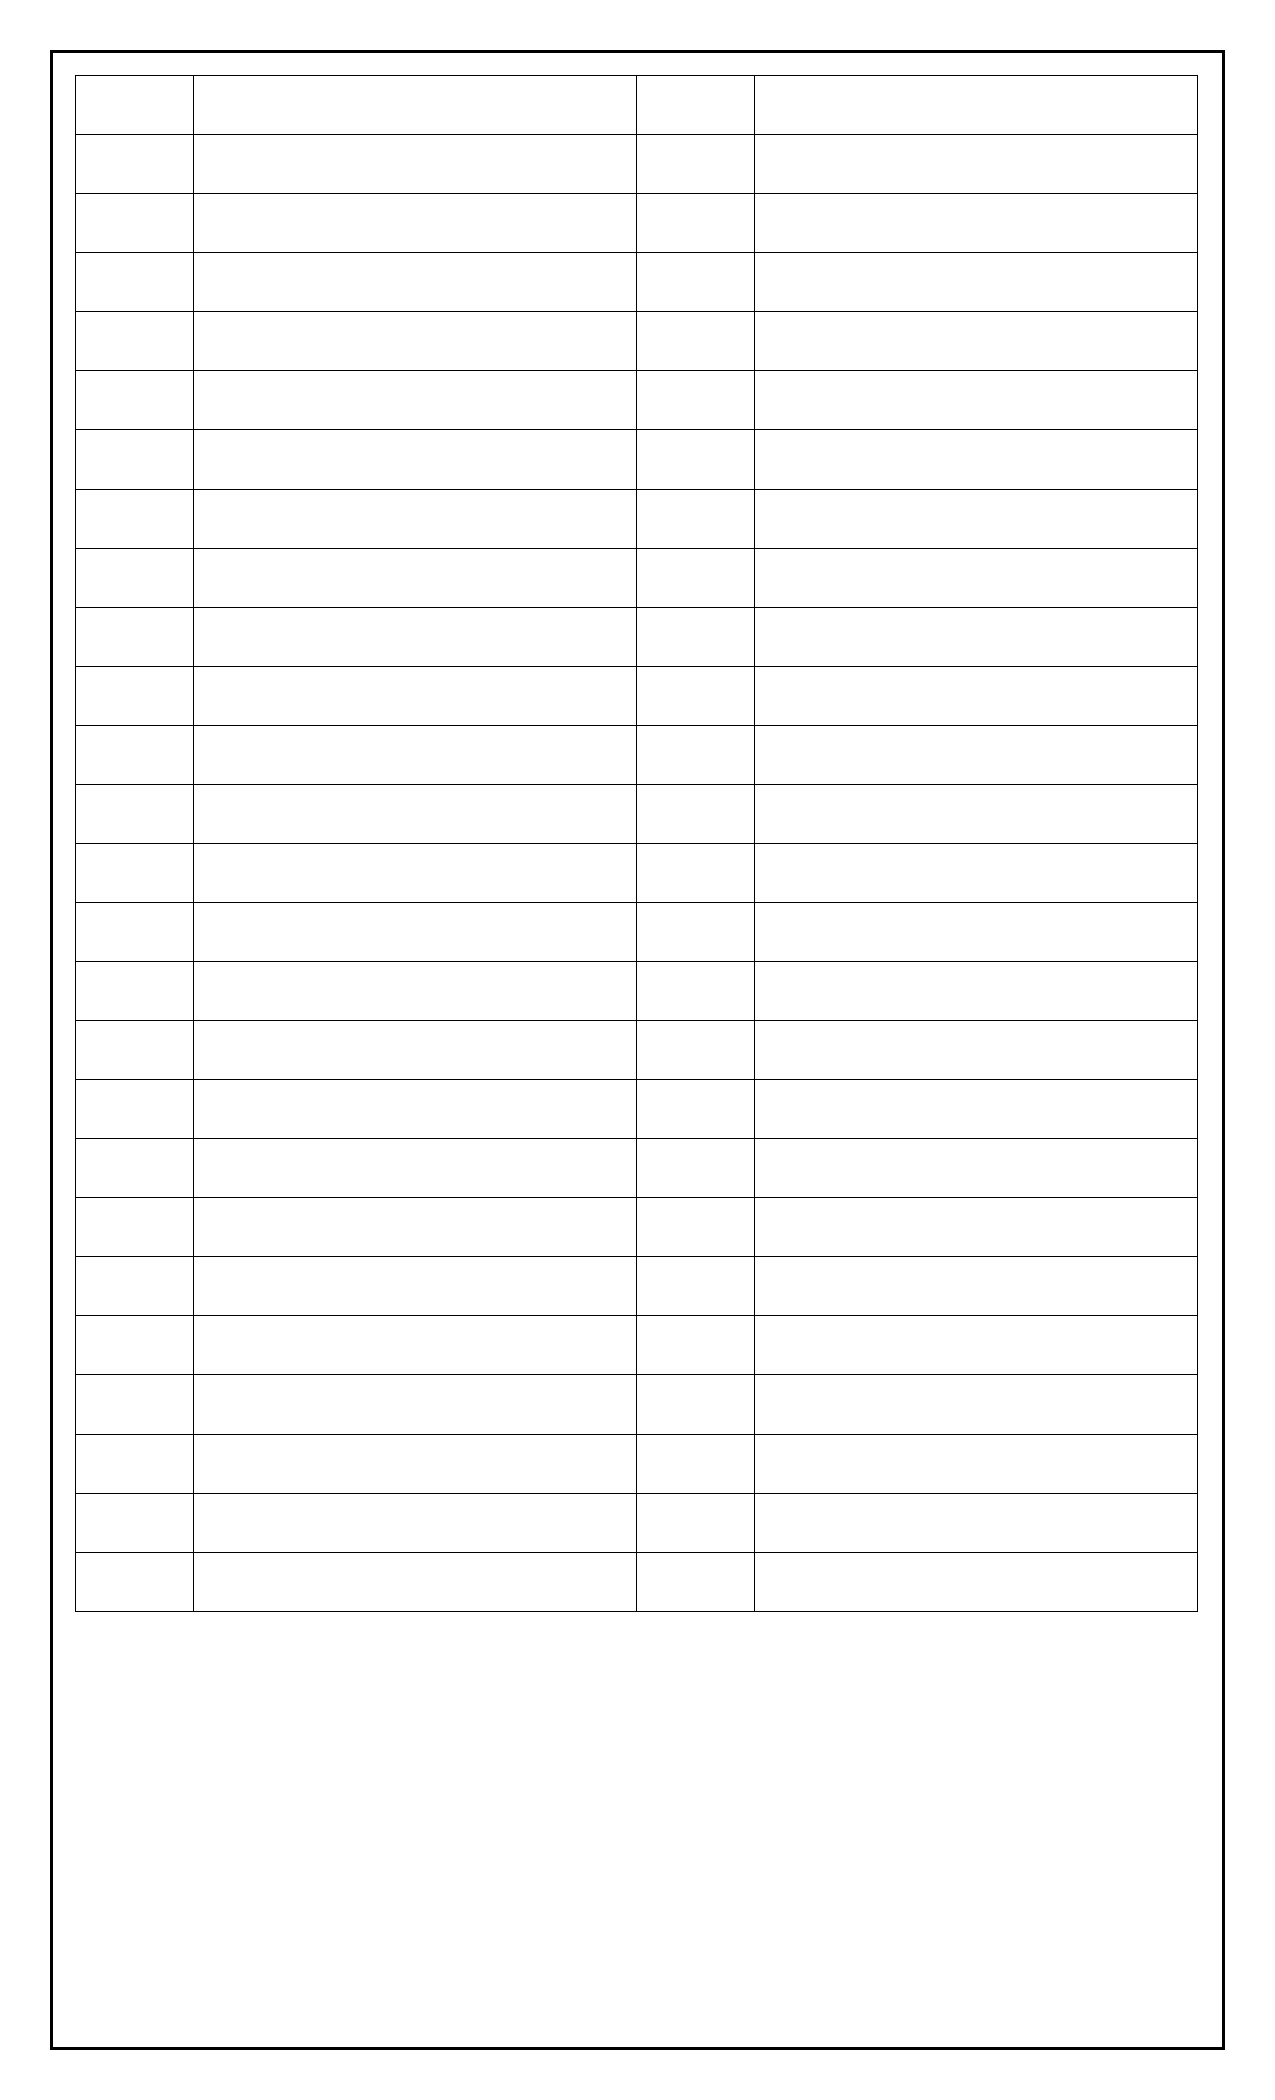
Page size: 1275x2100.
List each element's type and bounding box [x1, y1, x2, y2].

table_cell [194, 726, 636, 784]
table_cell [76, 194, 193, 252]
table_cell [76, 371, 193, 429]
table_cell [76, 1080, 193, 1138]
table_cell [755, 726, 1197, 784]
table_cell [194, 962, 636, 1020]
table_cell [755, 1139, 1197, 1197]
table_cell [194, 1198, 636, 1256]
table_cell [76, 1316, 193, 1374]
table_cell [755, 135, 1197, 193]
table_cell [637, 549, 754, 607]
table_cell [755, 903, 1197, 961]
table_cell [637, 726, 754, 784]
table_cell [194, 1375, 636, 1433]
table_cell [76, 1553, 193, 1611]
table_cell [194, 1316, 636, 1374]
table_cell [755, 194, 1197, 252]
table_cell [76, 608, 193, 666]
table_cell [76, 76, 193, 134]
table_cell [637, 371, 754, 429]
table_cell [637, 1375, 754, 1433]
table_cell [637, 430, 754, 488]
table_cell [637, 903, 754, 961]
table_cell [755, 1435, 1197, 1492]
table_cell [194, 76, 636, 134]
table_cell [76, 844, 193, 902]
table_cell [637, 253, 754, 311]
table_cell [637, 608, 754, 666]
table_cell [755, 549, 1197, 607]
table_cell [76, 962, 193, 1020]
table_cell [194, 1494, 636, 1552]
table_cell [637, 1257, 754, 1315]
table_cell [755, 785, 1197, 843]
table_cell [755, 371, 1197, 429]
table_cell [76, 135, 193, 193]
table_cell [76, 726, 193, 784]
table_cell [76, 667, 193, 725]
table_cell [76, 253, 193, 311]
table_cell [637, 312, 754, 370]
table_cell [637, 1553, 754, 1611]
table_cell [755, 1494, 1197, 1552]
table_cell [755, 1316, 1197, 1374]
table_cell [755, 253, 1197, 311]
table_cell [194, 135, 636, 193]
table_cell [76, 549, 193, 607]
table_cell [637, 194, 754, 252]
table_cell [76, 1021, 193, 1079]
table_cell [194, 608, 636, 666]
table_cell [194, 194, 636, 252]
table_cell [637, 962, 754, 1020]
table_cell [194, 1139, 636, 1197]
table_cell [194, 1553, 636, 1611]
table_cell [194, 785, 636, 843]
table_cell [76, 785, 193, 843]
table_cell [637, 1494, 754, 1552]
table_cell [637, 1021, 754, 1079]
table_cell [194, 490, 636, 547]
table_cell [755, 667, 1197, 725]
table_cell [194, 253, 636, 311]
table_cell [637, 844, 754, 902]
table_cell [194, 312, 636, 370]
table_cell [637, 135, 754, 193]
table_cell [637, 1080, 754, 1138]
table_cell [755, 1375, 1197, 1433]
table_cell [755, 1021, 1197, 1079]
table_cell [194, 903, 636, 961]
table_cell [637, 1198, 754, 1256]
table_cell [194, 1435, 636, 1492]
table_cell [755, 608, 1197, 666]
table_cell [194, 371, 636, 429]
table_cell [755, 844, 1197, 902]
table_cell [755, 430, 1197, 488]
table_cell [637, 785, 754, 843]
table_cell [76, 1375, 193, 1433]
table_cell [194, 1080, 636, 1138]
table_cell [637, 76, 754, 134]
table_cell [755, 1553, 1197, 1611]
table_cell [76, 1139, 193, 1197]
table_cell [755, 312, 1197, 370]
table_cell [637, 490, 754, 547]
table_cell [76, 1494, 193, 1552]
table_cell [755, 962, 1197, 1020]
table_cell [194, 549, 636, 607]
table_cell [76, 1257, 193, 1315]
table_cell [637, 1316, 754, 1374]
table_cell [194, 844, 636, 902]
table_cell [194, 430, 636, 488]
table_cell [194, 667, 636, 725]
table_cell [637, 1139, 754, 1197]
table_cell [194, 1021, 636, 1079]
table_cell [76, 312, 193, 370]
table_cell [76, 903, 193, 961]
table_cell [637, 667, 754, 725]
table_cell [194, 1257, 636, 1315]
table_cell [76, 430, 193, 488]
table_cell [637, 1435, 754, 1492]
table_cell [755, 490, 1197, 547]
table_cell [755, 76, 1197, 134]
table_cell [755, 1198, 1197, 1256]
table_cell [76, 1198, 193, 1256]
table_cell [755, 1080, 1197, 1138]
table_cell [76, 490, 193, 547]
table_cell [755, 1257, 1197, 1315]
table_cell [76, 1435, 193, 1492]
